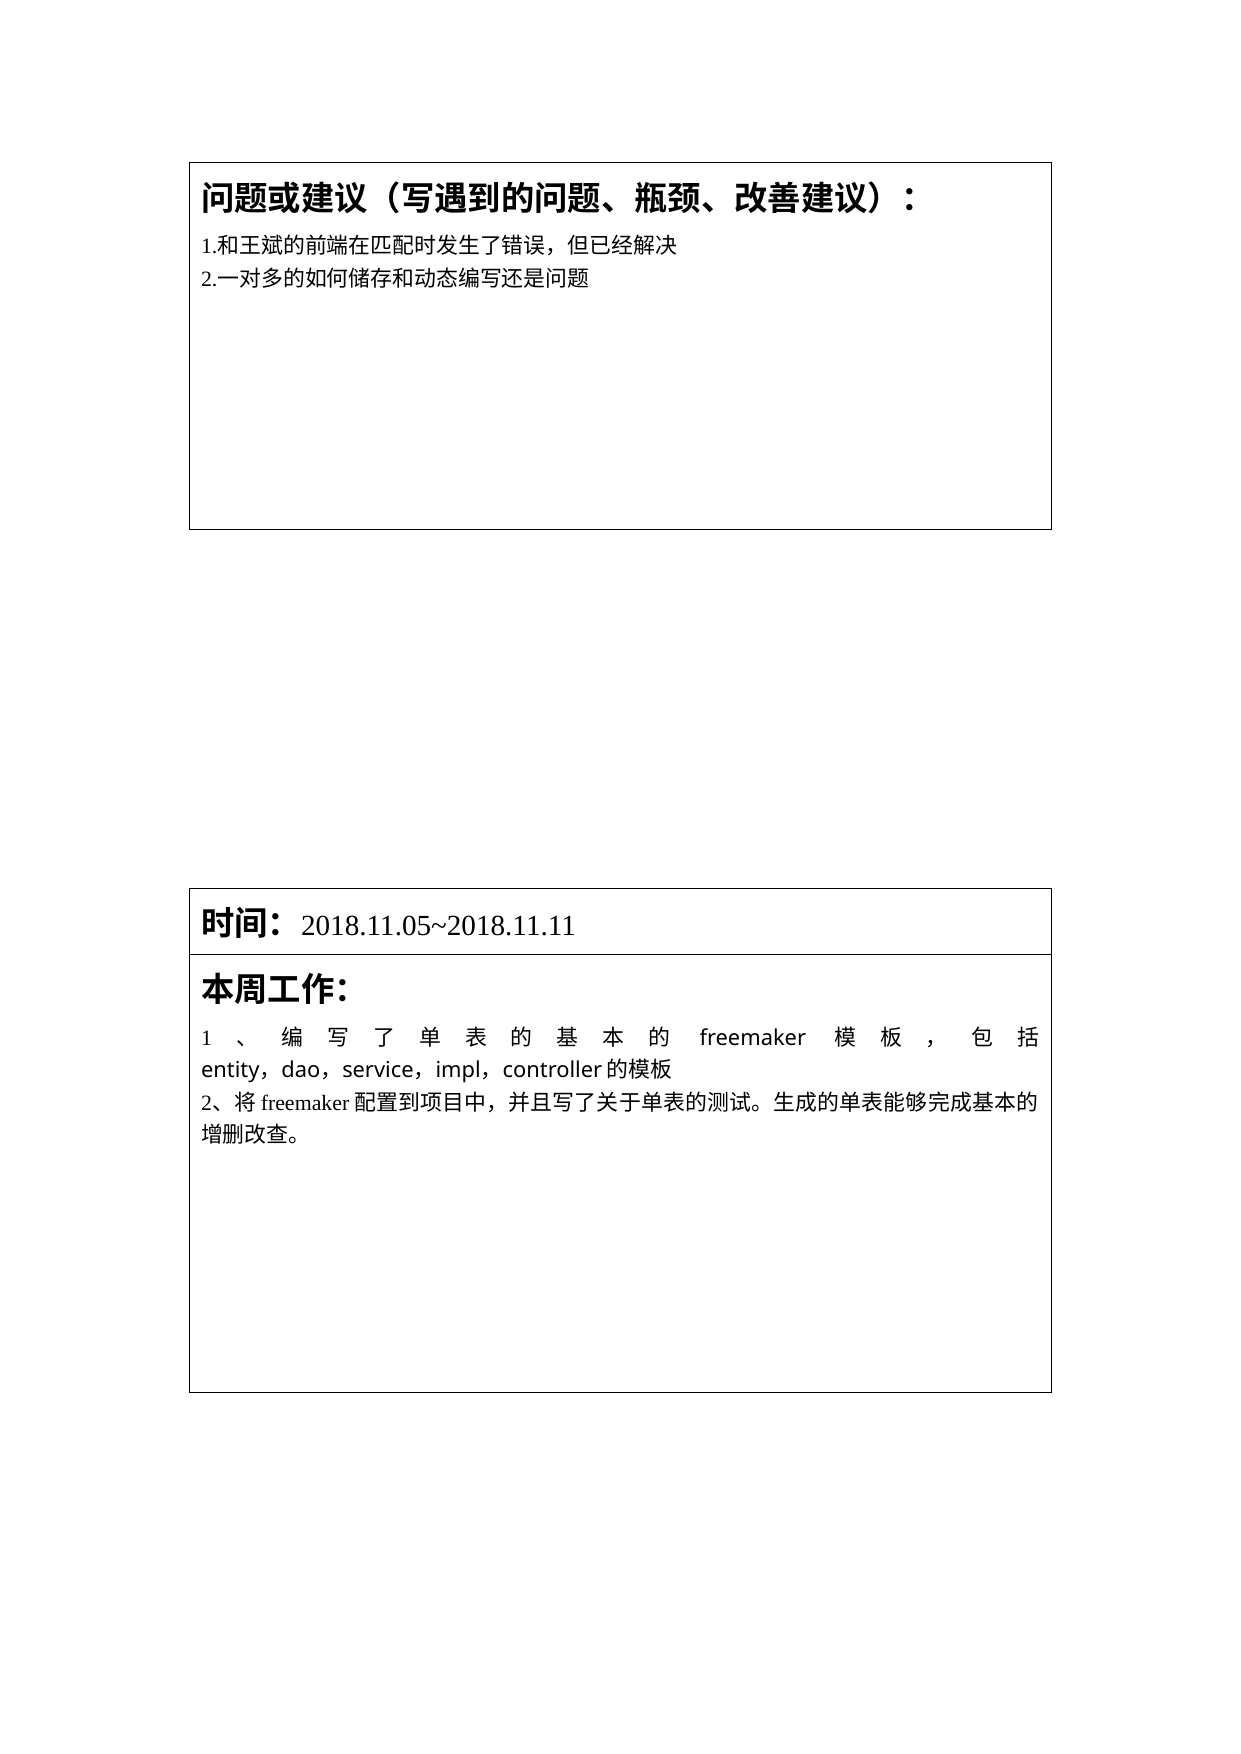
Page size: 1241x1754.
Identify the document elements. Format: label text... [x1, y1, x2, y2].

table_cell 问题或建议（写遇到的问题、瓶颈、改善建议）： 1.和王斌的前端在匹配时发生了错误，但已经解决 2.一对多的如何储存和动态编写还是问题 [190, 163, 1051, 529]
table_cell 本周工作： 1、编写了单表的基本的freemaker模板，包括entity，dao，service，impl，controller的模板 2、将freemaker配置到项目中，并且写了关于单表的测试。生成的单表能够完成基本的增删改查。 [190, 955, 1051, 1392]
table_header 时间：2018.11.05~2018.11.11 [190, 889, 1051, 953]
